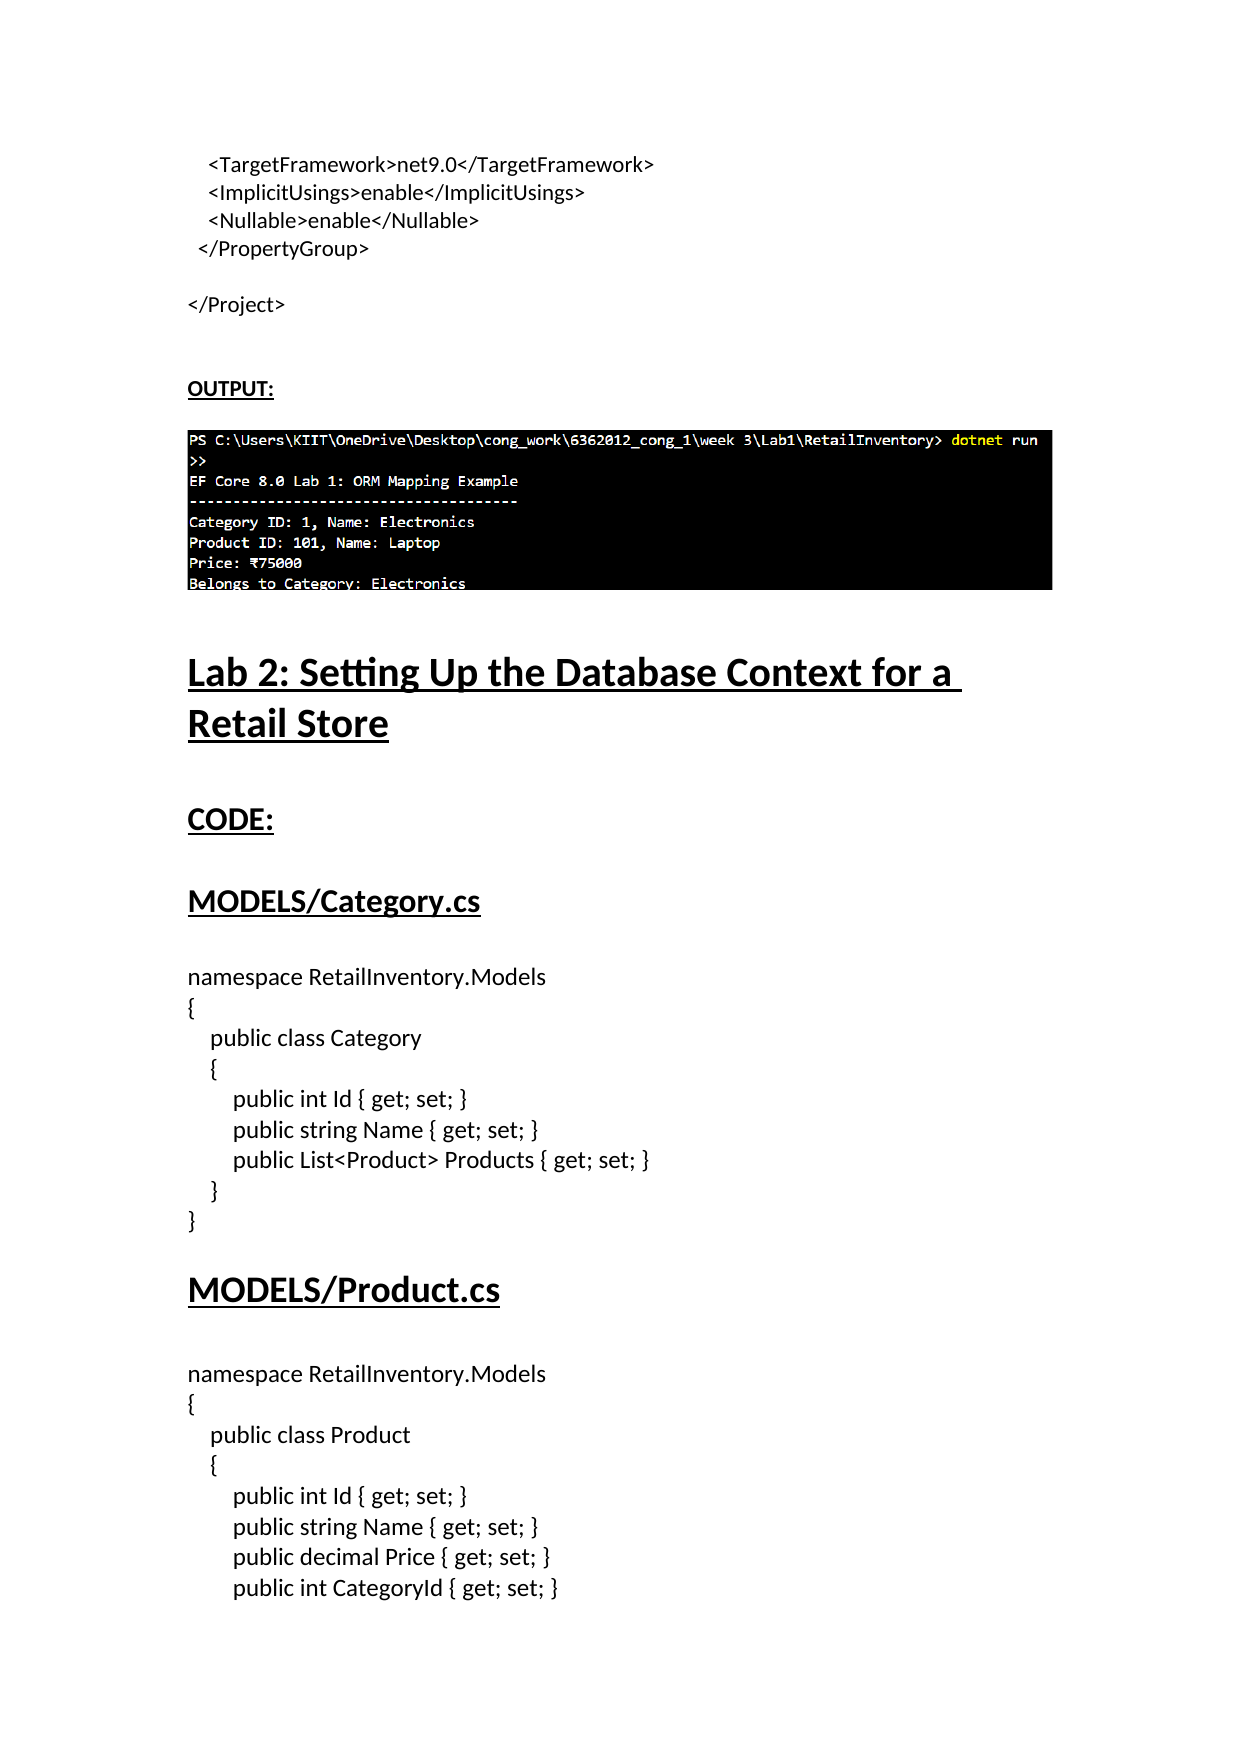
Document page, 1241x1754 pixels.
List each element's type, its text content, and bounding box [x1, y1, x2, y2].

text CODE: [187, 798, 1053, 839]
text MODELS/Product.cs [187, 1266, 1053, 1312]
text public class Product [187, 1419, 1053, 1450]
text Lab 2: Setting Up the Database Context for a Retail Store [187, 646, 1053, 747]
text } [187, 1175, 1053, 1205]
text OUTPUT: [187, 374, 1053, 402]
text public class Category [187, 1022, 1053, 1053]
text <ImplicitUsings>enable</ImplicitUsings> [187, 178, 1053, 206]
text public string Name { get; set; } [187, 1511, 1053, 1541]
text { [187, 1053, 1053, 1083]
text { [187, 1450, 1053, 1480]
text } [187, 1205, 1053, 1236]
picture [187, 430, 1053, 590]
text public List<Product> Products { get; set; } [187, 1144, 1053, 1175]
text public int CategoryId { get; set; } [187, 1572, 1053, 1602]
text { [187, 1389, 1053, 1419]
text <TargetFramework>net9.0</TargetFramework> [187, 150, 1053, 178]
text public int Id { get; set; } [187, 1480, 1053, 1511]
text public int Id { get; set; } [187, 1083, 1053, 1114]
text <Nullable>enable</Nullable> [187, 206, 1053, 234]
text namespace RetailInventory.Models [187, 961, 1053, 992]
text </PropertyGroup> [187, 234, 1053, 262]
text namespace RetailInventory.Models [187, 1358, 1053, 1389]
text { [187, 992, 1053, 1022]
text </Project> [187, 290, 1053, 318]
text public string Name { get; set; } [187, 1114, 1053, 1144]
text MODELS/Category.cs [187, 880, 1053, 921]
text public decimal Price { get; set; } [187, 1541, 1053, 1572]
